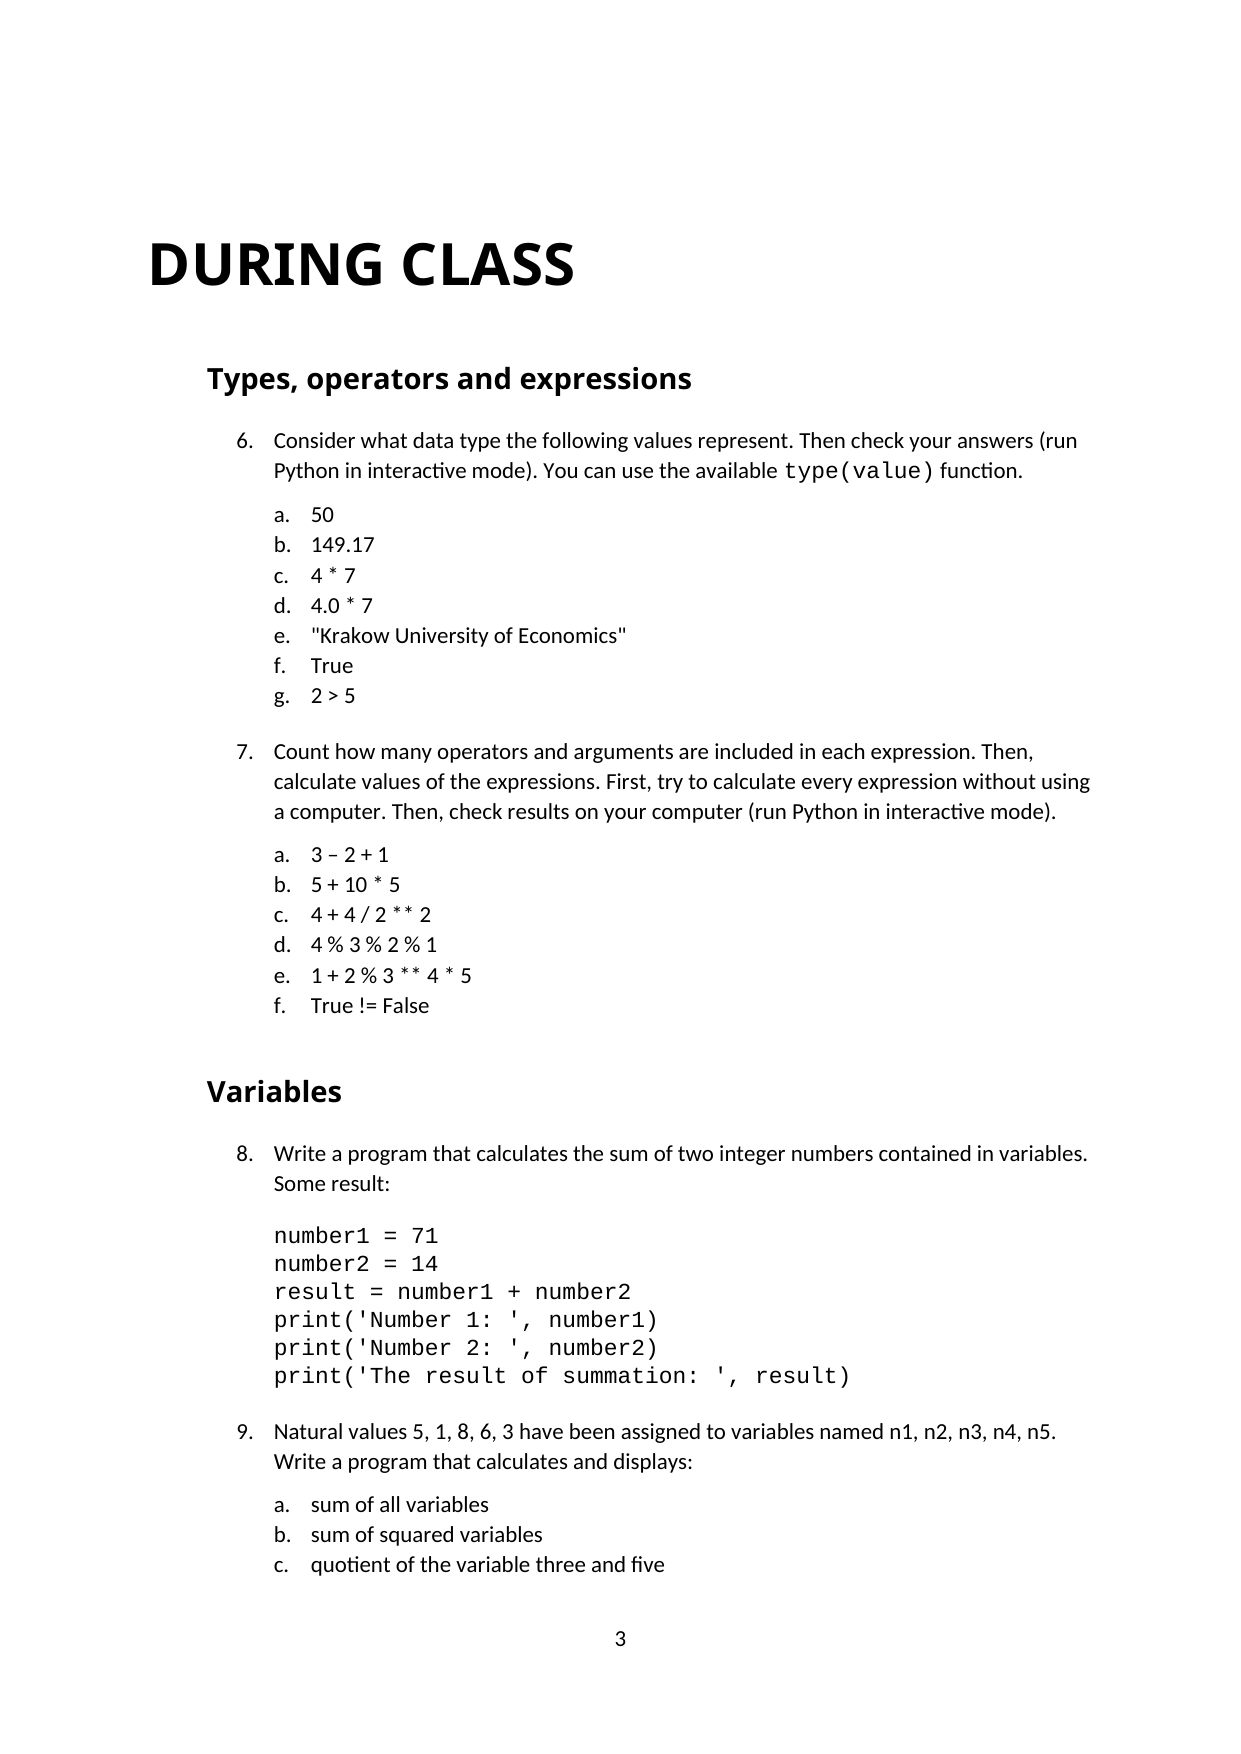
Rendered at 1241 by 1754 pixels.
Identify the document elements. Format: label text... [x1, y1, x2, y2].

list Write a program that calculates the sum of two integer numbers contained in variables. Some result: [236, 1139, 1093, 1197]
list 4.0 * 7 [273, 591, 1093, 619]
list True [273, 651, 1093, 679]
list 4 % 3 % 2 % 1 [273, 931, 1093, 959]
list number1 = 71 number2 = 14 result = number1 + number2 print('Number 1: ', number1) print('Number 2: ', number2) print('The result of summation: ', result) [273, 1224, 1093, 1390]
list 149.17 [273, 531, 1093, 559]
list 4 * 7 [273, 561, 1093, 589]
list 1 + 2 % 3 ** 4 * 5 [273, 961, 1093, 989]
subtitle Variables [207, 1071, 1093, 1111]
list sum of squared variables [273, 1520, 1093, 1548]
list Count how many operators and arguments are included in each expression. Then, calculate values of the expressions. First, try to calculate every expression without using a computer. Then, check results on your computer (run Python in interactive mode). [236, 737, 1093, 825]
subtitle During Class [148, 223, 1093, 302]
list sum of all variables [273, 1490, 1093, 1518]
list Consider what data type the following values represent. Then check your answers (run Python in interactive mode). You can use the available type(value) function. [236, 426, 1093, 486]
list "Krakow University of Economics" [273, 621, 1093, 649]
list Natural values 5, 1, 8, 6, 3 have been assigned to variables named n1, n2, n3, n4, n5. Write a program that calculates and displays: [236, 1417, 1093, 1475]
list 50 [273, 500, 1093, 528]
subtitle Types, operators and expressions [207, 358, 1093, 398]
list True != False [273, 991, 1093, 1019]
list 3 – 2 + 1 [273, 840, 1093, 868]
list quotient of the variable three and five [273, 1550, 1093, 1578]
list 5 + 10 * 5 [273, 870, 1093, 898]
list 2 > 5 [273, 682, 1093, 710]
list 4 + 4 / 2 ** 2 [273, 900, 1093, 928]
